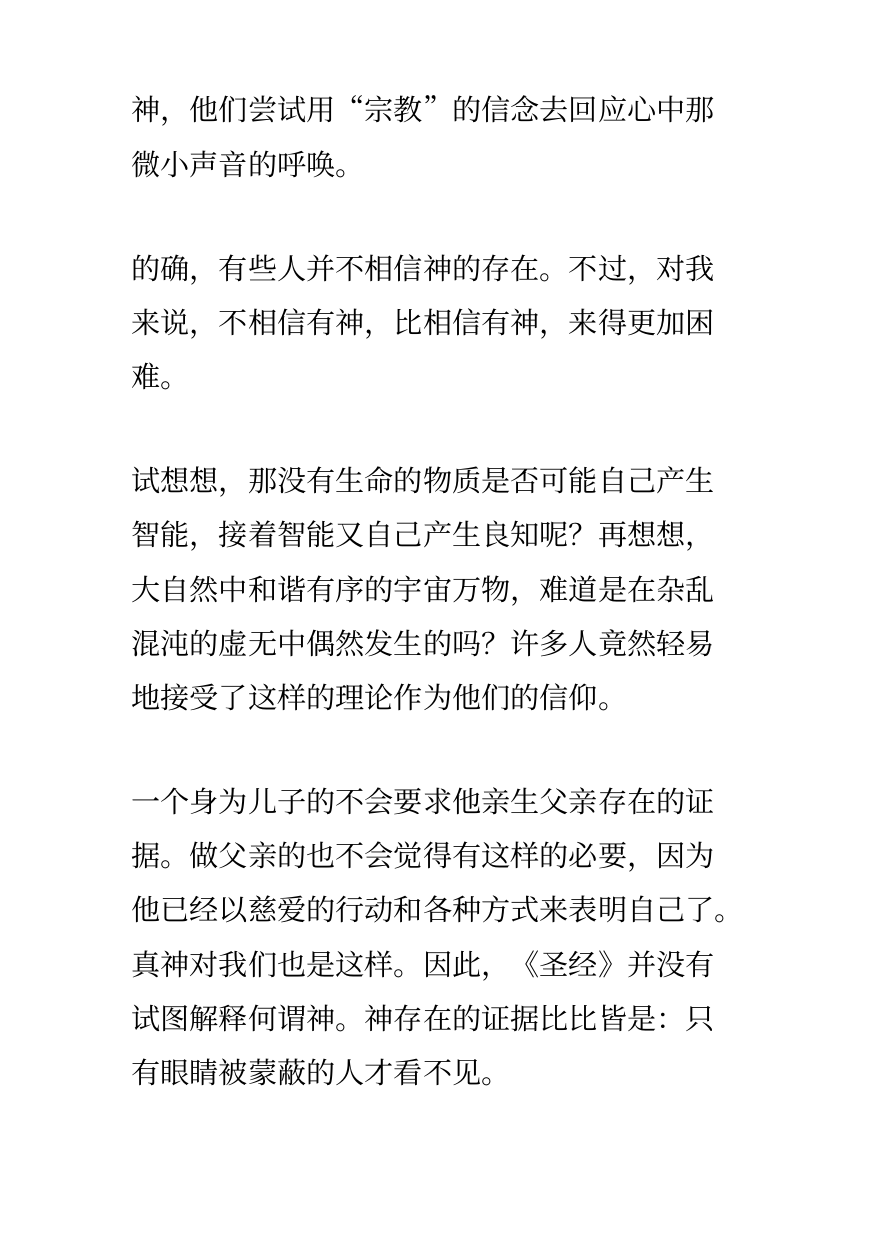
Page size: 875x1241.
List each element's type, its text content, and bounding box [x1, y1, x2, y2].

text 一个身为儿子的不会要求他亲生父亲存在的证据。做父亲的也不会觉得有这样的必要，因为他已经以慈爱的行动和各种方式来表明自己了。真神对我们也是这样。因此，《圣经》并没有试图解释何谓神。神存在的证据比比皆是：只有眼睛被蒙蔽的人才看不见。 [131, 767, 741, 1092]
text 试想想，那没有生命的物质是否可能自己产生智能，接着智能又自己产生良知呢？再想想，大自然中和谐有序的宇宙万物，难道是在杂乱混沌的虚无中偶然发生的吗？许多人竟然轻易地接受了这样的理论作为他们的信仰。 [131, 446, 741, 717]
text 的确，有些人并不相信神的存在。不过，对我来说，不相信有神，比相信有神，来得更加困难。 [131, 233, 741, 396]
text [131, 75, 741, 183]
